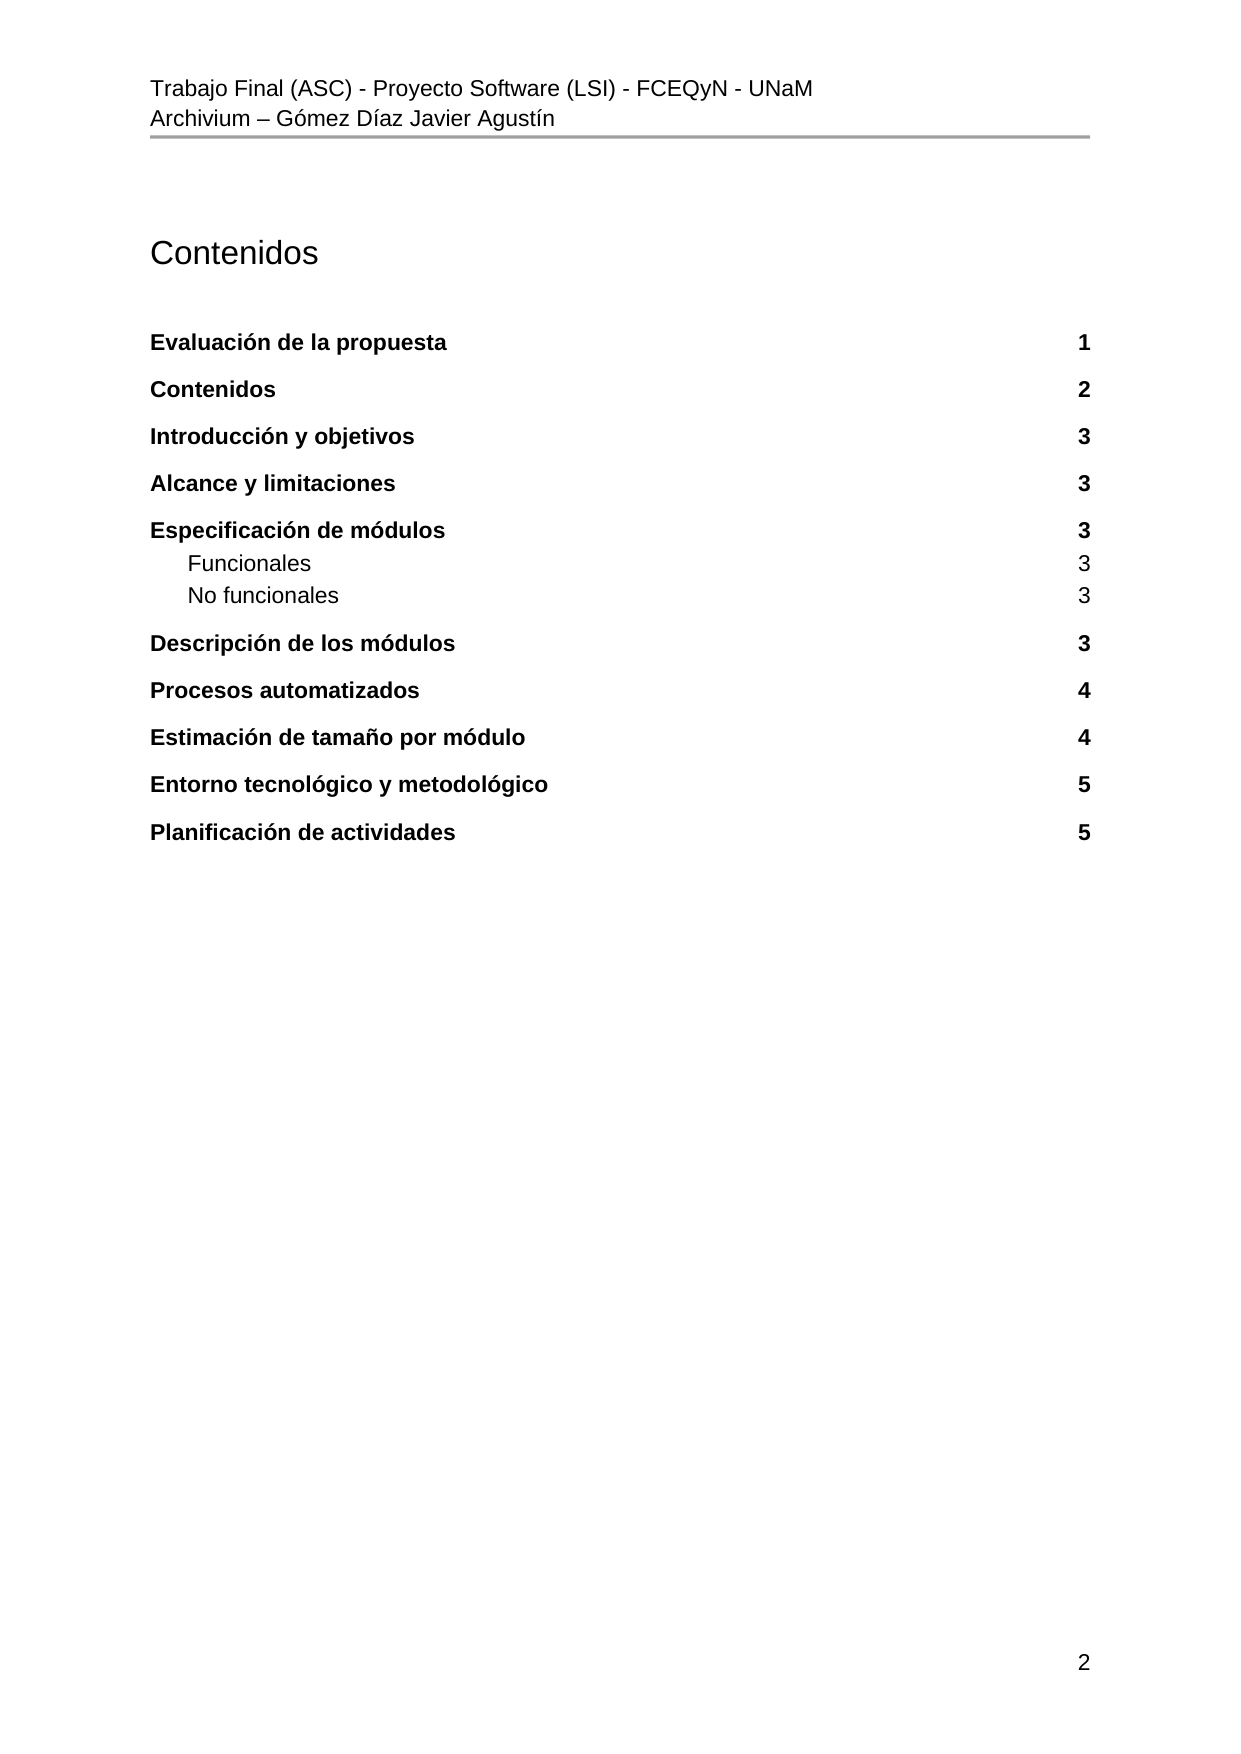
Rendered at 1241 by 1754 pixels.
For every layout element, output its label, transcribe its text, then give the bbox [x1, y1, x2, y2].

subtitle Contenidos [150, 233, 1090, 272]
